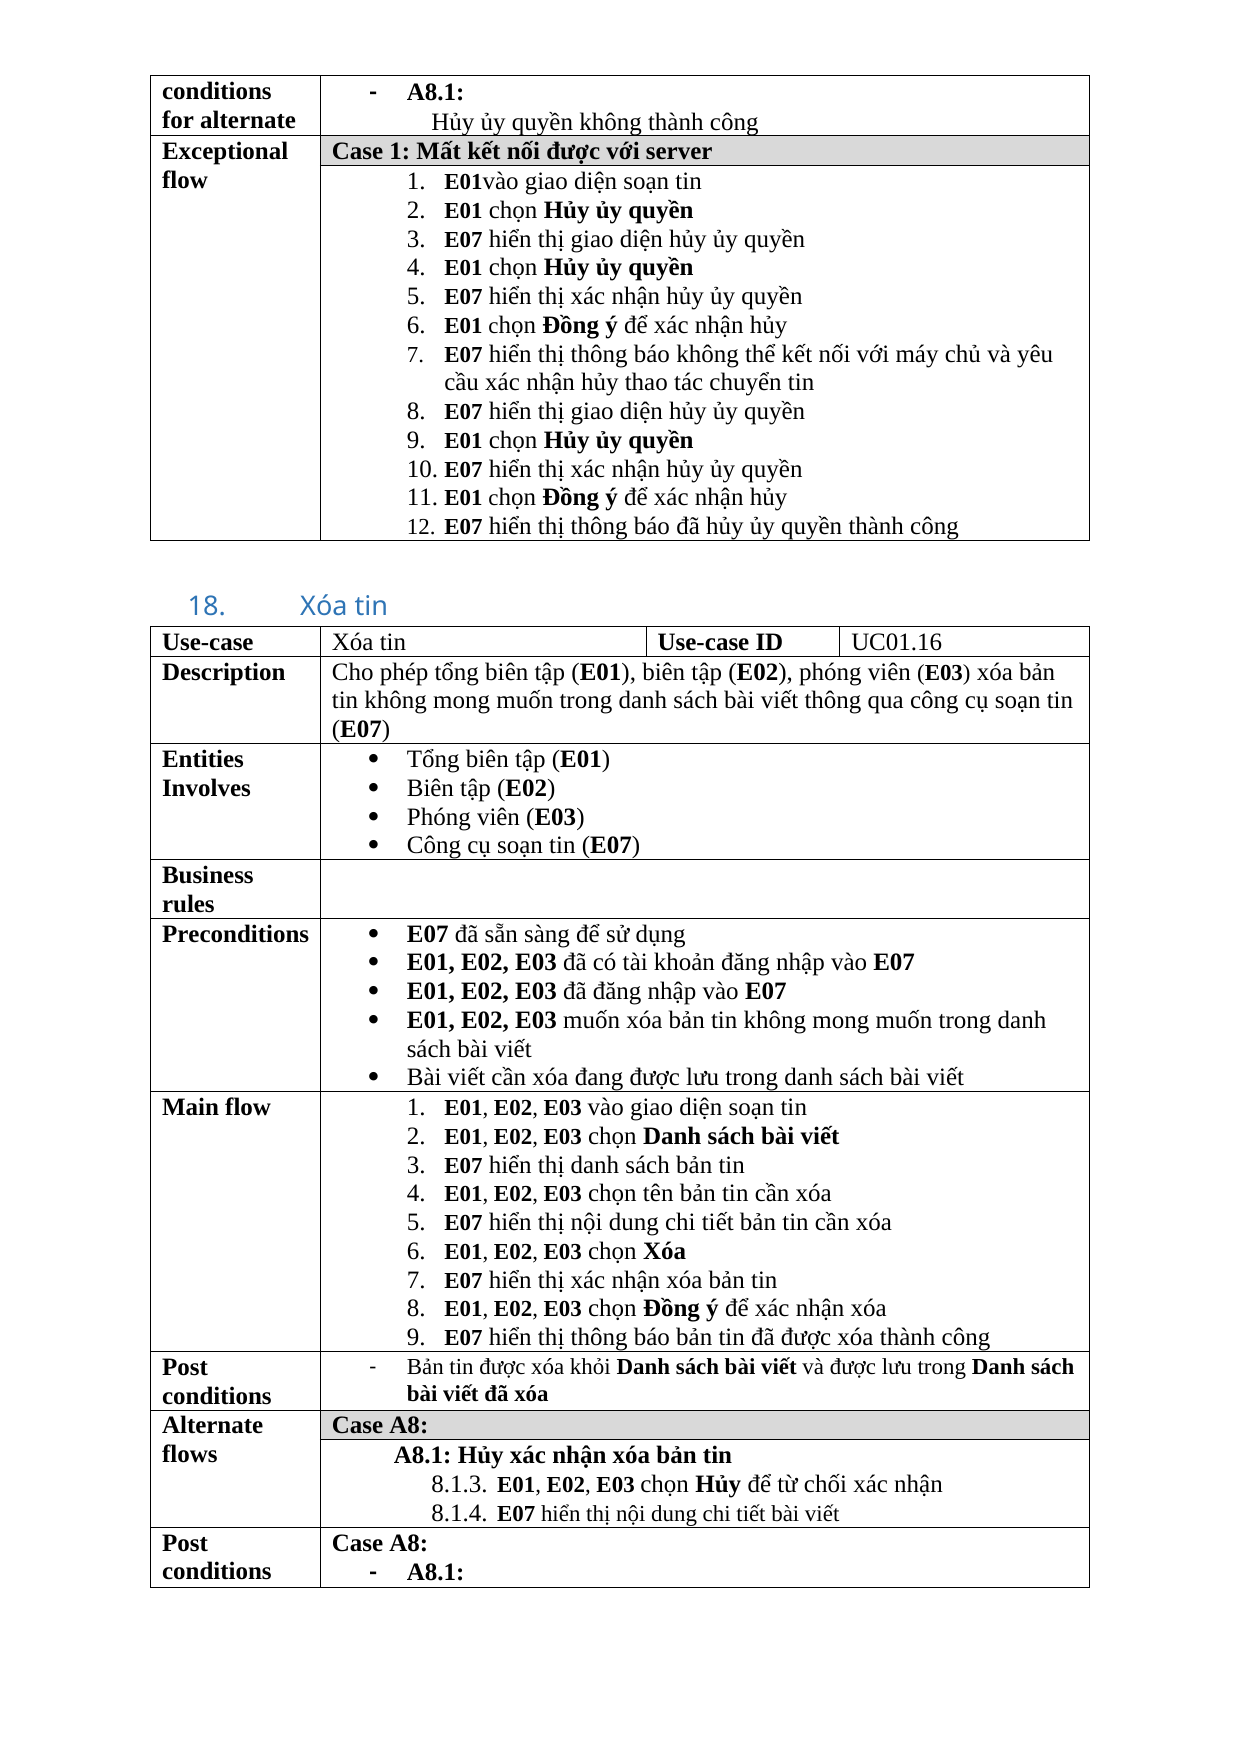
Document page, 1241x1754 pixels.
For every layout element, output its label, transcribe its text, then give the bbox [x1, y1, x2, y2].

table_cell Post conditions for alternate [151, 76, 320, 135]
table_cell Description [151, 657, 320, 743]
subtitle Xóa tin [187, 586, 1090, 623]
table_cell Case 1: Mất kết nối được với server [321, 136, 1089, 165]
table_cell Exceptional flow [151, 136, 320, 540]
table_cell Alternate flows [151, 1411, 320, 1527]
table_cell Post conditions [151, 1352, 320, 1409]
table_cell Case A8: [321, 1411, 1089, 1439]
table_cell Preconditions [151, 919, 320, 1091]
table_cell A8.1: Hủy xác nhận xóa bản tin E01, E02, E03 chọn Hủy để từ chối xác nhận E07 hiển thị nội dung chi tiết bài viết [321, 1440, 1089, 1527]
table_header Use-case [151, 627, 320, 656]
table_header Xóa tin [321, 627, 646, 656]
table_cell E01, E02, E03 vào giao diện soạn tin E01, E02, E03 chọn Danh sách bài viết E07 hiển thị danh sách bản tin E01, E02, E03 chọn tên bản tin cần xóa E07 hiển thị nội dung chi tiết bản tin cần xóa E01, E02, E03 chọn Xóa E07 hiển thị xác nhận xóa bản tin E01, E02, E03 chọn Đồng ý để xác nhận xóa E07 hiển thị thông báo bản tin đã được xóa thành công [321, 1092, 1089, 1351]
table_cell Entities Involves [151, 744, 320, 859]
table_cell E07 đã sẵn sàng để sử dụng E01, E02, E03 đã có tài khoản đăng nhập vào E07 E01, E02, E03 đã đăng nhập vào E07 E01, E02, E03 muốn xóa bản tin không mong muốn trong danh sách bài viết Bài viết cần xóa đang được lưu trong danh sách bài viết [321, 919, 1089, 1091]
table_cell Business rules [151, 860, 320, 918]
table_cell Bản tin được xóa khỏi Danh sách bài viết và được lưu trong Danh sách bài viết đã xóa [321, 1352, 1089, 1409]
table_cell Case A8: A8.1: Bản tin không được xóa khỏi Danh sách bài viết [321, 1528, 1089, 1587]
table_cell E01vào giao diện soạn tin E01 chọn Hủy ủy quyền E07 hiển thị giao diện hủy ủy quyền E01 chọn Hủy ủy quyền E07 hiển thị xác nhận hủy ủy quyền E01 chọn Đồng ý để xác nhận hủy E07 hiển thị thông báo không thể kết nối với máy chủ và yêu cầu xác nhận hủy thao tác chuyển tin E07 hiển thị giao diện hủy ủy quyền E01 chọn Hủy ủy quyền E07 hiển thị xác nhận hủy ủy quyền E01 chọn Đồng ý để xác nhận hủy E07 hiển thị thông báo đã hủy ủy quyền thành công [321, 166, 1089, 540]
table_cell [321, 860, 1089, 918]
table_header UC01.16 [840, 627, 1089, 656]
table_header Use-case ID [647, 627, 839, 656]
table_cell Cho phép tổng biên tập (E01), biên tập (E02), phóng viên (E03) xóa bản tin không mong muốn trong danh sách bài viết thông qua công cụ soạn tin (E07) [321, 657, 1089, 743]
table_cell Case A8: A8.1: Hủy ủy quyền không thành công [321, 76, 1089, 135]
table_cell Post conditions for alternate [151, 1528, 320, 1587]
table_cell Tổng biên tập (E01) Biên tập (E02) Phóng viên (E03) Công cụ soạn tin (E07) [321, 744, 1089, 859]
table_cell Main flow [151, 1092, 320, 1351]
